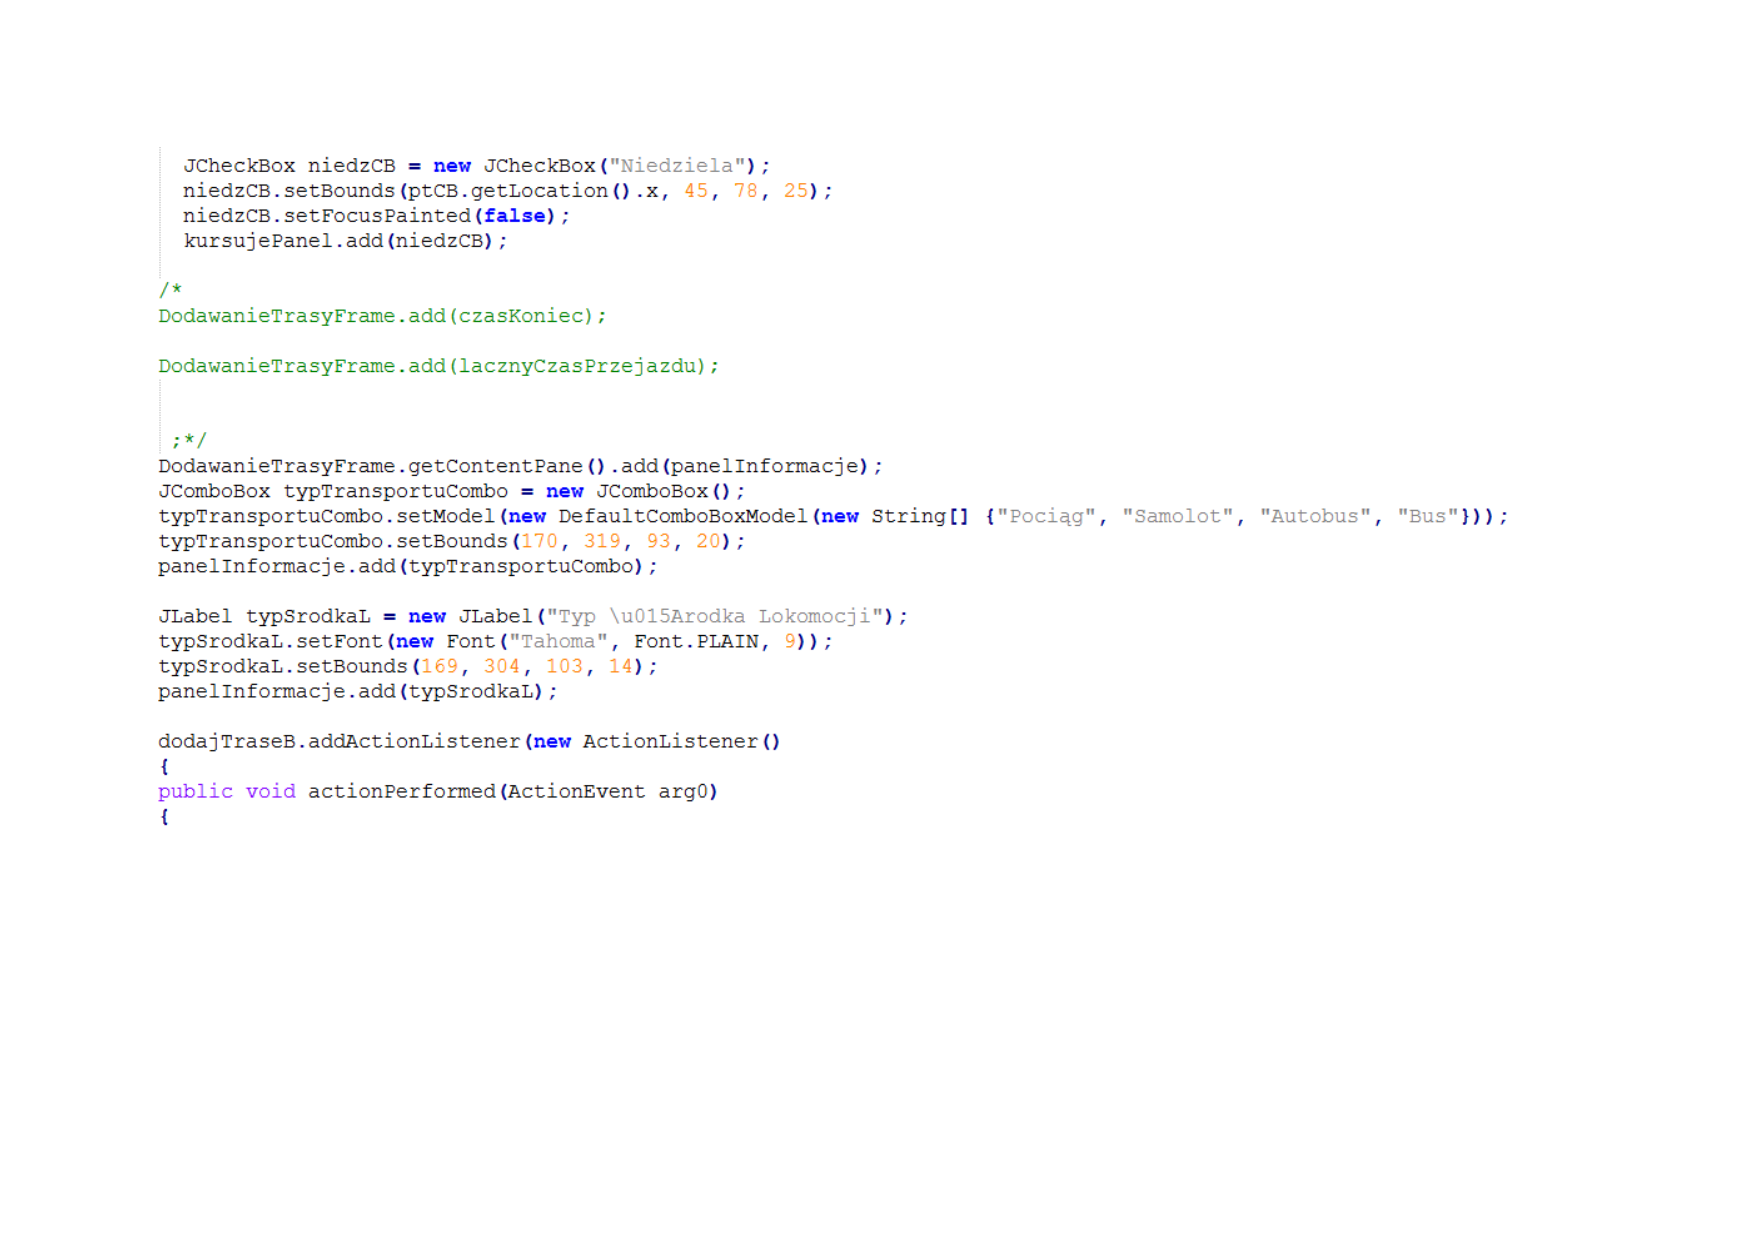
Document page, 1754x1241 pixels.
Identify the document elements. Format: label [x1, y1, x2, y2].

picture [147, 147, 1517, 829]
